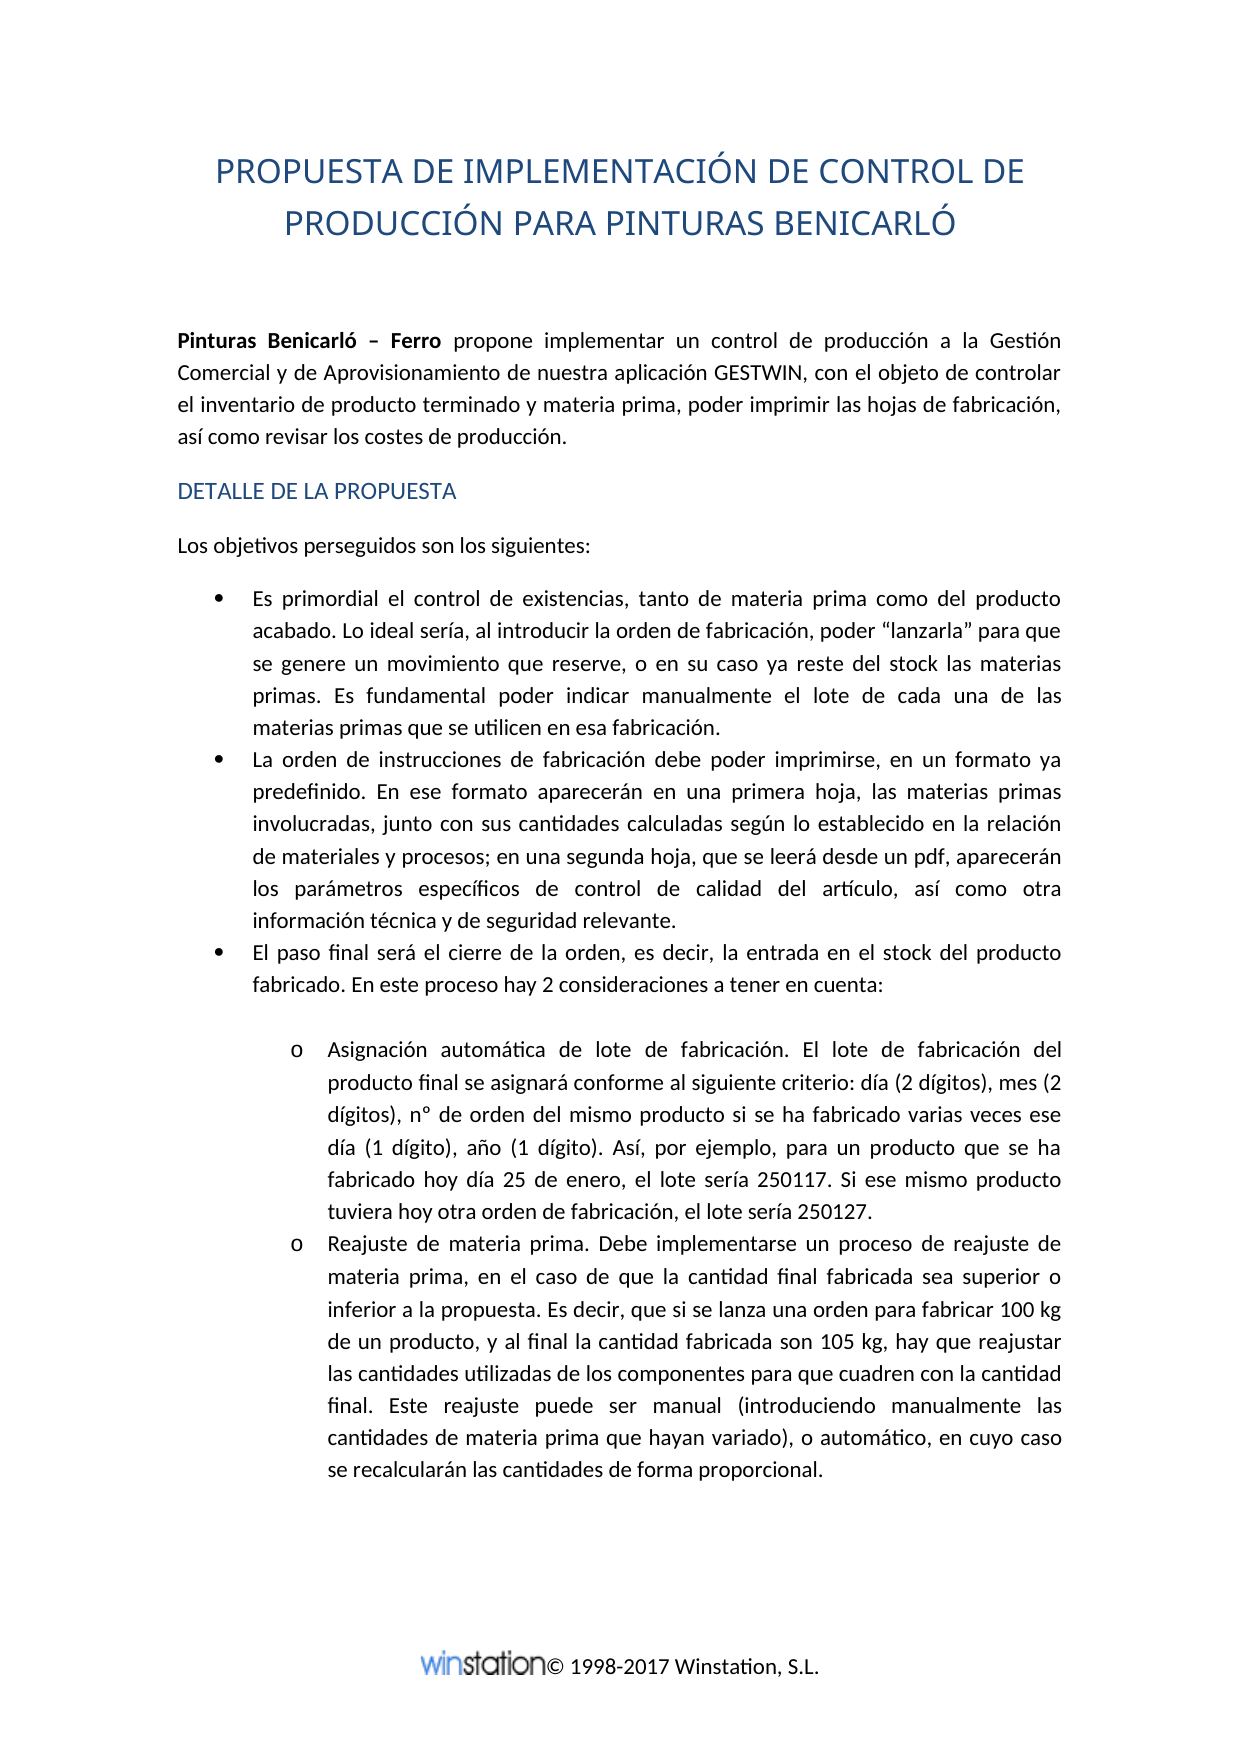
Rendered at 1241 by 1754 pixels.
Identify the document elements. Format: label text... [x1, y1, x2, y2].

text DETALLE DE LA PROPUESTA [177, 475, 1063, 506]
text PROPUESTA DE IMPLEMENTACIÓN DE CONTROL DE PRODUCCIÓN PARA PINTURAS BENICARLÓ [177, 148, 1063, 245]
list Reajuste de materia prima. Debe implementarse un proceso de reajuste de materia prima, en el caso de que la cantidad final fabricada sea superior o inferior a la propuesta. Es decir, que si se lanza una orden para fabricar 100 kg de un producto, y al final la cantidad fabricada son 105 kg, hay que reajustar las cantidades utilizadas de los componentes para que cuadren con la cantidad final. Este reajuste puede ser manual (introduciendo manualmente las cantidades de materia prima que hayan variado), o automático, en cuyo caso se recalcularán las cantidades de forma proporcional. [290, 1229, 1063, 1484]
list El paso final será el cierre de la orden, es decir, la entrada en el stock del producto fabricado. En este proceso hay 2 consideraciones a tener en cuenta: [215, 938, 1063, 998]
picture [420, 1649, 546, 1675]
list Asignación automática de lote de fabricación. El lote de fabricación del producto final se asignará conforme al siguiente criterio: día (2 dígitos), mes (2 dígitos), nº de orden del mismo producto si se ha fabricado varias veces ese día (1 dígito), año (1 dígito). Así, por ejemplo, para un producto que se ha fabricado hoy día 25 de enero, el lote sería 250117. Si ese mismo producto tuviera hoy otra orden de fabricación, el lote sería 250127. [290, 1035, 1063, 1225]
list La orden de instrucciones de fabricación debe poder imprimirse, en un formato ya predefinido. En ese formato aparecerán en una primera hoja, las materias primas involucradas, junto con sus cantidades calculadas según lo establecido en la relación de materiales y procesos; en una segunda hoja, que se leerá desde un pdf, aparecerán los parámetros específicos de control de calidad del artículo, así como otra información técnica y de seguridad relevante. [215, 745, 1063, 934]
list Es primordial el control de existencias, tanto de materia prima como del producto acabado. Lo ideal sería, al introducir la orden de fabricación, poder “lanzarla” para que se genere un movimiento que reserve, o en su caso ya reste del stock las materias primas. Es fundamental poder indicar manualmente el lote de cada una de las materias primas que se utilicen en esa fabricación. [215, 584, 1063, 741]
text Los objetivos perseguidos son los siguientes: [177, 531, 1063, 559]
text Pinturas Benicarló – Ferro propone implementar un control de producción a la Gestión Comercial y de Aprovisionamiento de nuestra aplicación GESTWIN, con el objeto de controlar el inventario de producto terminado y materia prima, poder imprimir las hojas de fabricación, así como revisar los costes de producción. [177, 326, 1063, 450]
